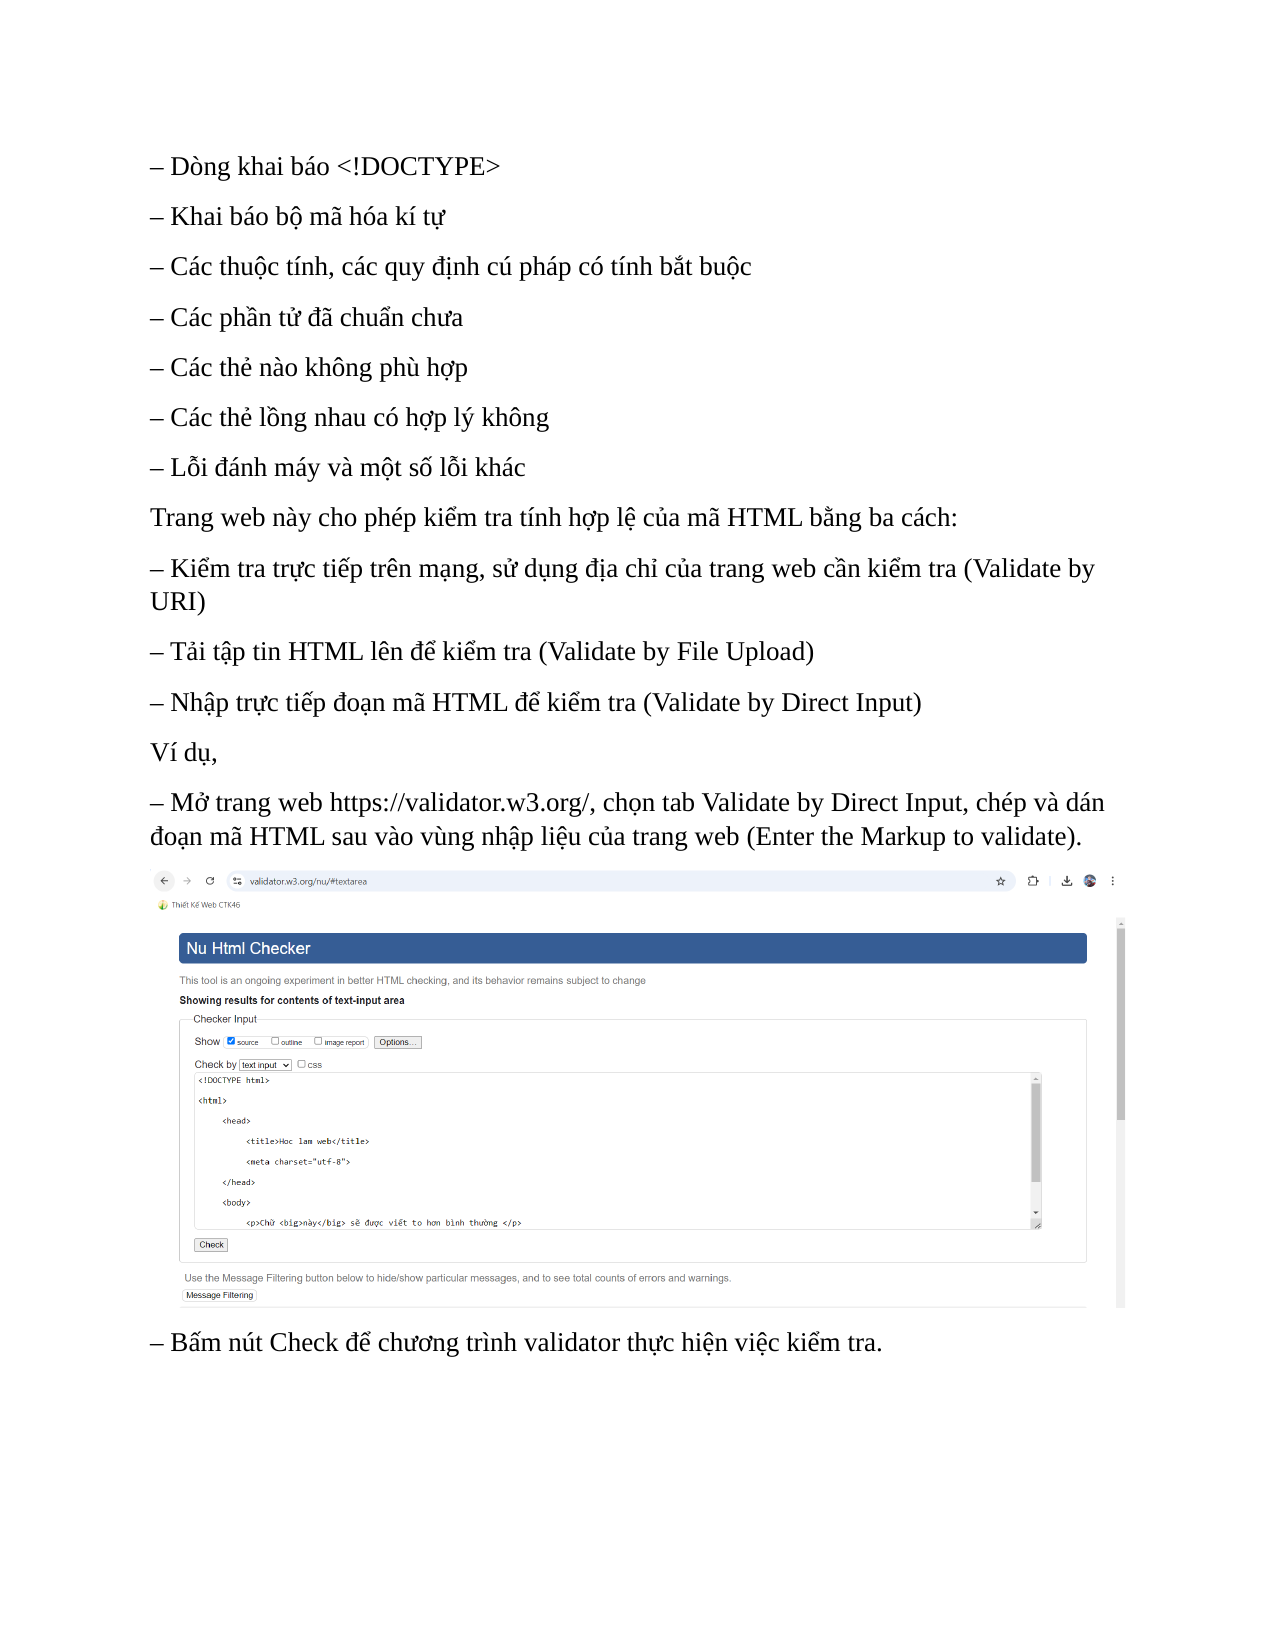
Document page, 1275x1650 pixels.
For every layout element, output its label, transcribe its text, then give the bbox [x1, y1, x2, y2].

text – Các thẻ lồng nhau có hợp lý không [150, 401, 1125, 432]
text Ví dụ, [150, 736, 1125, 767]
text – Bấm nút Check để chương trình validator thực hiện việc kiểm tra. [150, 1326, 1125, 1357]
text – Dòng khai báo <!DOCTYPE> [150, 150, 1125, 181]
text – Khai báo bộ mã hóa kí tự [150, 200, 1125, 231]
text – Nhập trực tiếp đoạn mã HTML để kiểm tra (Validate by Direct Input) [150, 686, 1125, 717]
text – Tải tập tin HTML lên để kiểm tra (Validate by File Upload) [150, 635, 1125, 667]
text – Mở trang web https://validator.w3.org/, chọn tab Validate by Direct Input, chép và dán đoạn mã HTML sau vào vùng nhập liệu của trang web (Enter the Markup to validate). [150, 786, 1125, 851]
text – Các phần tử đã chuẩn chưa [150, 301, 1125, 332]
text – Các thuộc tính, các quy định cú pháp có tính bắt buộc [150, 250, 1125, 282]
text Trang web này cho phép kiểm tra tính hợp lệ của mã HTML bằng ba cách: [150, 501, 1125, 533]
picture [150, 869, 1125, 1308]
text – Kiểm tra trực tiếp trên mạng, sử dụng địa chỉ của trang web cần kiểm tra (Validate by URI) [150, 552, 1125, 616]
text – Các thẻ nào không phù hợp [150, 351, 1125, 382]
text – Lỗi đánh máy và một số lỗi khác [150, 451, 1125, 482]
